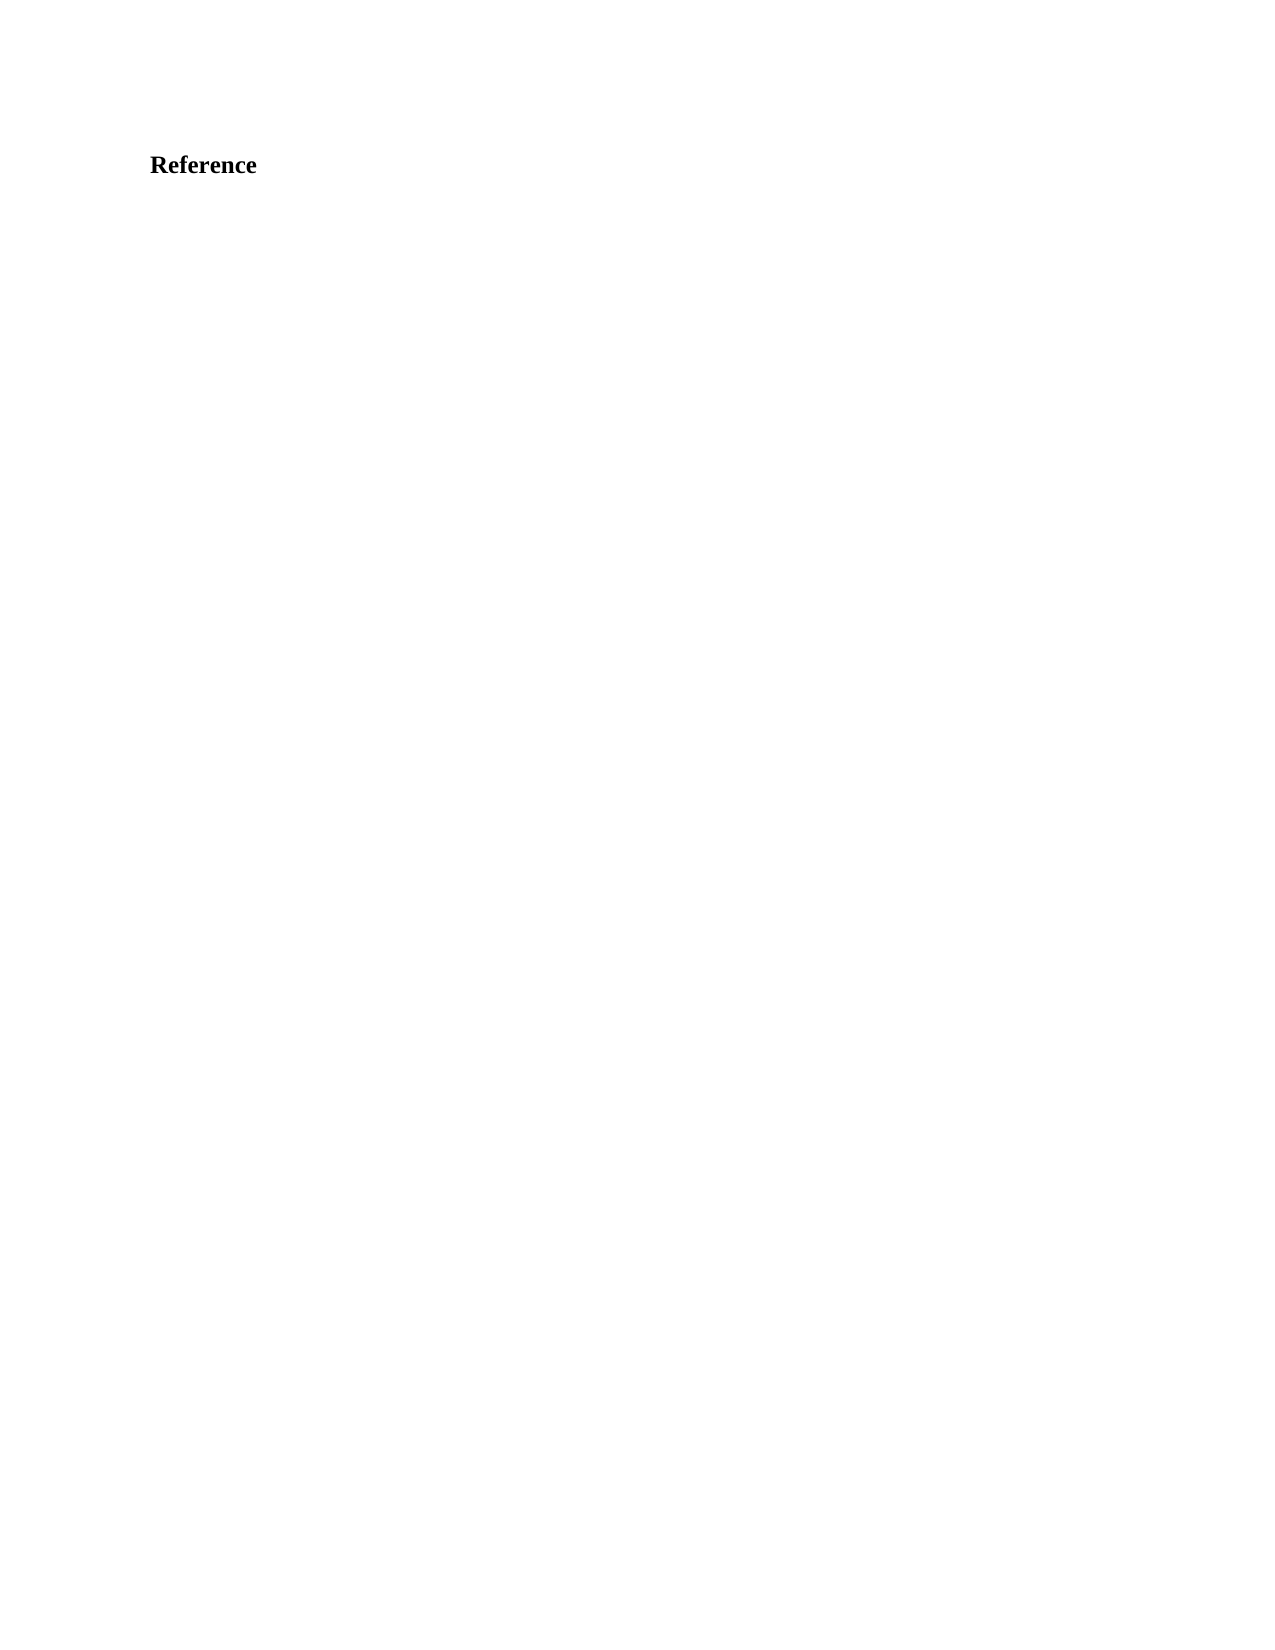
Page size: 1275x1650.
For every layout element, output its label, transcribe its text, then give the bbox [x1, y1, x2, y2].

text Reference [150, 150, 1125, 179]
